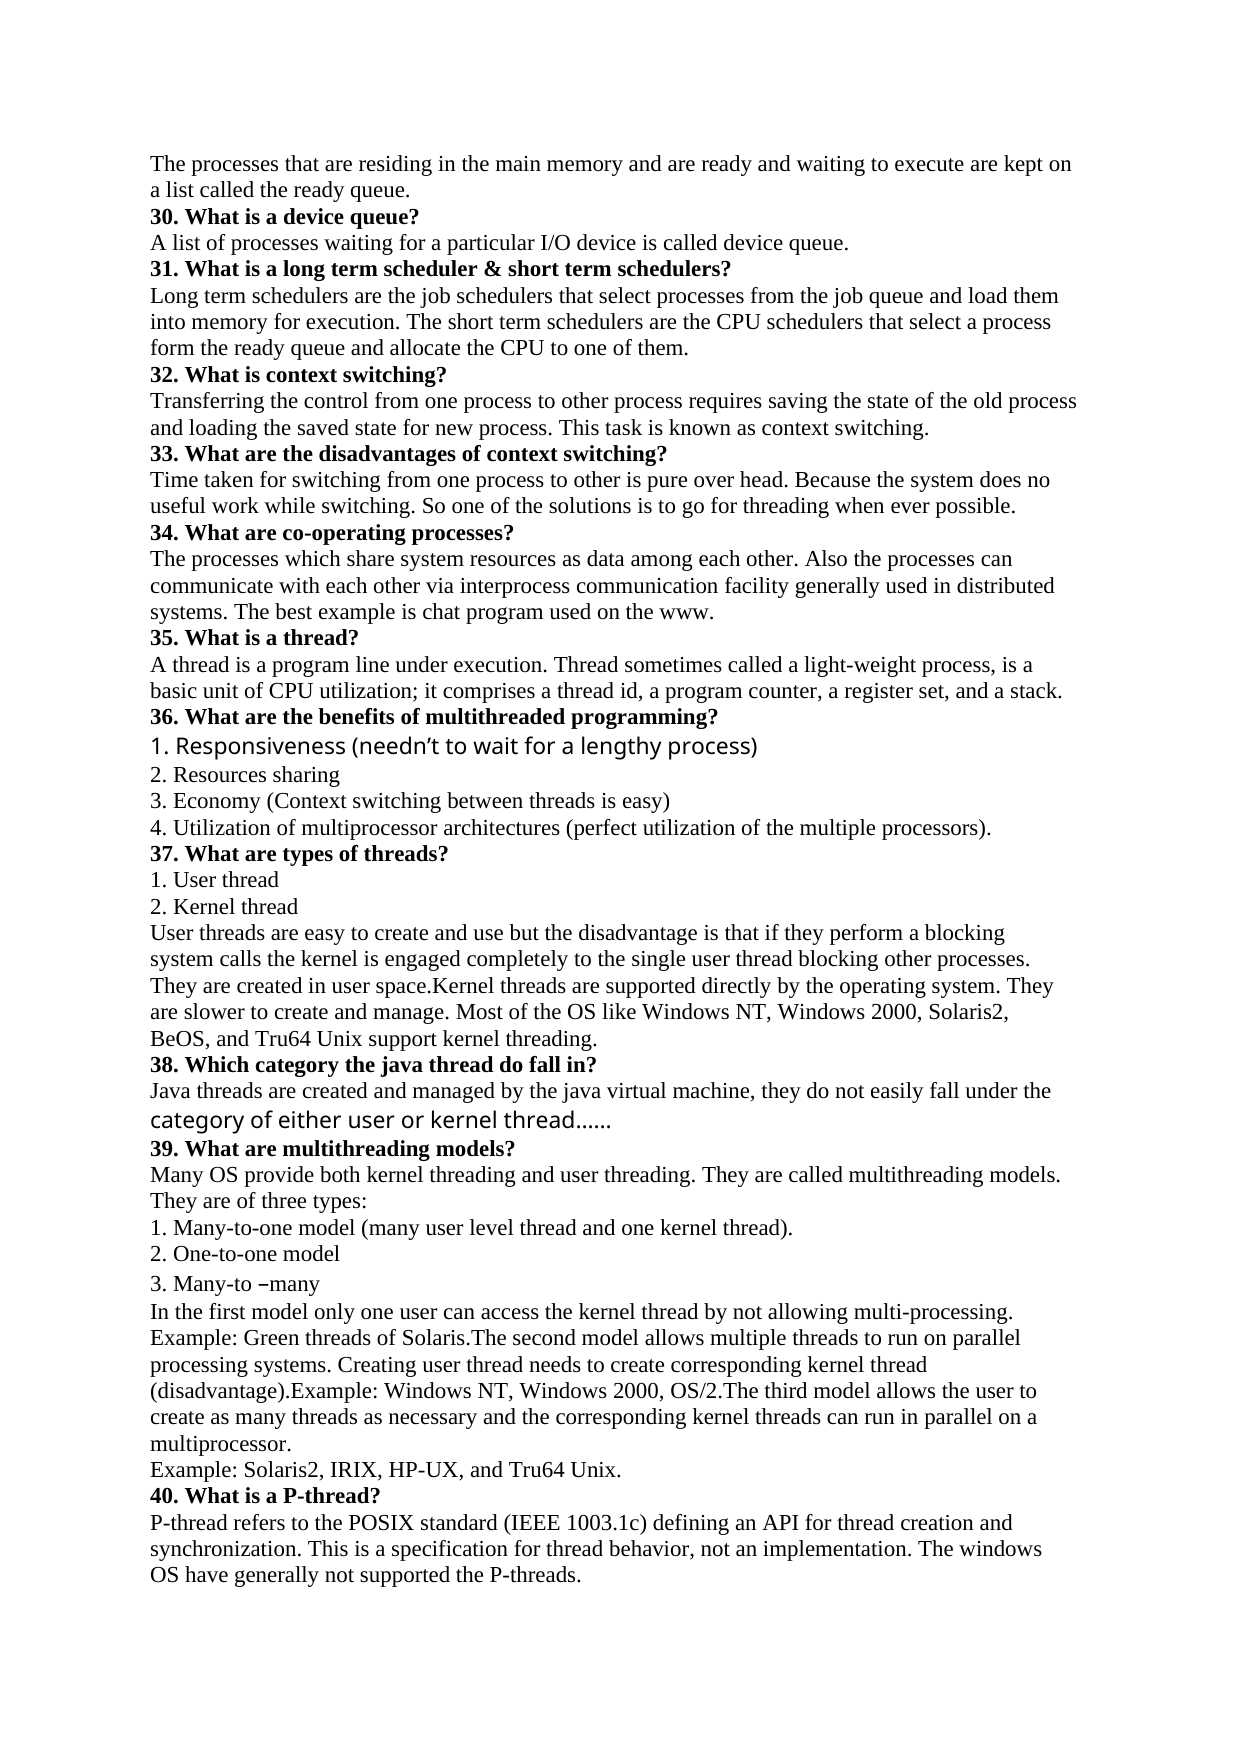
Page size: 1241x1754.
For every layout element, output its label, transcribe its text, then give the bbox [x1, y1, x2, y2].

text 33. What are the disadvantages of context switching? [150, 440, 1090, 466]
text basic unit of CPU utilization; it comprises a thread id, a program counter, a register set, and a stack. [150, 677, 1090, 703]
text 39. What are multithreading models? [150, 1135, 1090, 1161]
text processing systems. Creating user thread needs to create corresponding kernel thread [150, 1351, 1090, 1377]
text Java threads are created and managed by the java virtual machine, they do not easily fall under the [150, 1077, 1090, 1104]
text 38. Which category the java thread do fall in? [150, 1051, 1090, 1077]
text 1. Many-to-one model (many user level thread and one kernel thread). [150, 1214, 1090, 1240]
text (disadvantage).Example: Windows NT, Windows 2000, OS/2.The third model allows the user to [150, 1377, 1090, 1403]
text 3. Economy (Context switching between threads is easy) [150, 787, 1090, 814]
text Time taken for switching from one process to other is pure over head. Because the system does no [150, 466, 1090, 493]
text Long term schedulers are the job schedulers that select processes from the job queue and load them [150, 282, 1090, 308]
text into memory for execution. The short term schedulers are the CPU schedulers that select a process [150, 308, 1090, 334]
text They are of three types: [150, 1188, 1090, 1214]
text communicate with each other via interprocess communication facility generally used in distributed [150, 572, 1090, 598]
text BeOS, and Tru64 Unix support kernel threading. [150, 1024, 1090, 1051]
text 31. What is a long term scheduler & short term schedulers? [150, 255, 1090, 282]
text OS have generally not supported the P-threads. [150, 1561, 1090, 1588]
text 40. What is a P-thread? [150, 1482, 1090, 1509]
text P-thread refers to the POSIX standard (IEEE 1003.1c) defining an API for thread creation and [150, 1509, 1090, 1535]
text 2. One-to-one model [150, 1240, 1090, 1267]
text A thread is a program line under execution. Thread sometimes called a light-weight process, is a [150, 651, 1090, 677]
text are slower to create and manage. Most of the OS like Windows NT, Windows 2000, Solaris2, [150, 998, 1090, 1024]
text system calls the kernel is engaged completely to the single user thread blocking other processes. [150, 946, 1090, 972]
text 30. What is a device queue? [150, 203, 1090, 229]
text 37. What are types of threads? [150, 840, 1090, 866]
text form the ready queue and allocate the CPU to one of them. [150, 334, 1090, 361]
text Many OS provide both kernel threading and user threading. They are called multithreading models. [150, 1161, 1090, 1188]
text 32. What is context switching? [150, 361, 1090, 387]
text A list of processes waiting for a particular I/O device is called device queue. [150, 229, 1090, 255]
text Transferring the control from one process to other process requires saving the state of the old process [150, 387, 1090, 413]
text 1. User thread [150, 866, 1090, 893]
text useful work while switching. So one of the solutions is to go for threading when ever possible. [150, 493, 1090, 519]
text a list called the ready queue. [150, 176, 1090, 203]
text category of either user or kernel thread…… [150, 1104, 1090, 1135]
text They are created in user space.Kernel threads are supported directly by the operating system. They [150, 972, 1090, 998]
text 34. What are co-operating processes? [150, 519, 1090, 545]
text create as many threads as necessary and the corresponding kernel threads can run in parallel on a [150, 1403, 1090, 1430]
text Example: Solaris2, IRIX, HP-UX, and Tru64 Unix. [150, 1456, 1090, 1482]
text In the first model only one user can access the kernel thread by not allowing multi-processing. [150, 1298, 1090, 1324]
text synchronization. This is a specification for thread behavior, not an implementation. The windows [150, 1535, 1090, 1561]
text 35. What is a thread? [150, 624, 1090, 651]
text and loading the saved state for new process. This task is known as context switching. [150, 413, 1090, 440]
text 3. Many-to –many [150, 1267, 1090, 1298]
text systems. The best example is chat program used on the www. [150, 598, 1090, 624]
text multiprocessor. [150, 1430, 1090, 1456]
text Example: Green threads of Solaris.The second model allows multiple threads to run on parallel [150, 1324, 1090, 1351]
text 2. Kernel thread [150, 893, 1090, 919]
text The processes which share system resources as data among each other. Also the processes can [150, 545, 1090, 572]
text 2. Resources sharing [150, 761, 1090, 787]
text User threads are easy to create and use but the disadvantage is that if they perform a blocking [150, 919, 1090, 946]
text 36. What are the benefits of multithreaded programming? [150, 703, 1090, 730]
text 4. Utilization of multiprocessor architectures (perfect utilization of the multiple processors). [150, 814, 1090, 840]
text 1. Responsiveness (needn’t to wait for a lengthy process) [150, 730, 1090, 761]
text The processes that are residing in the main memory and are ready and waiting to execute are kept on [150, 150, 1090, 176]
